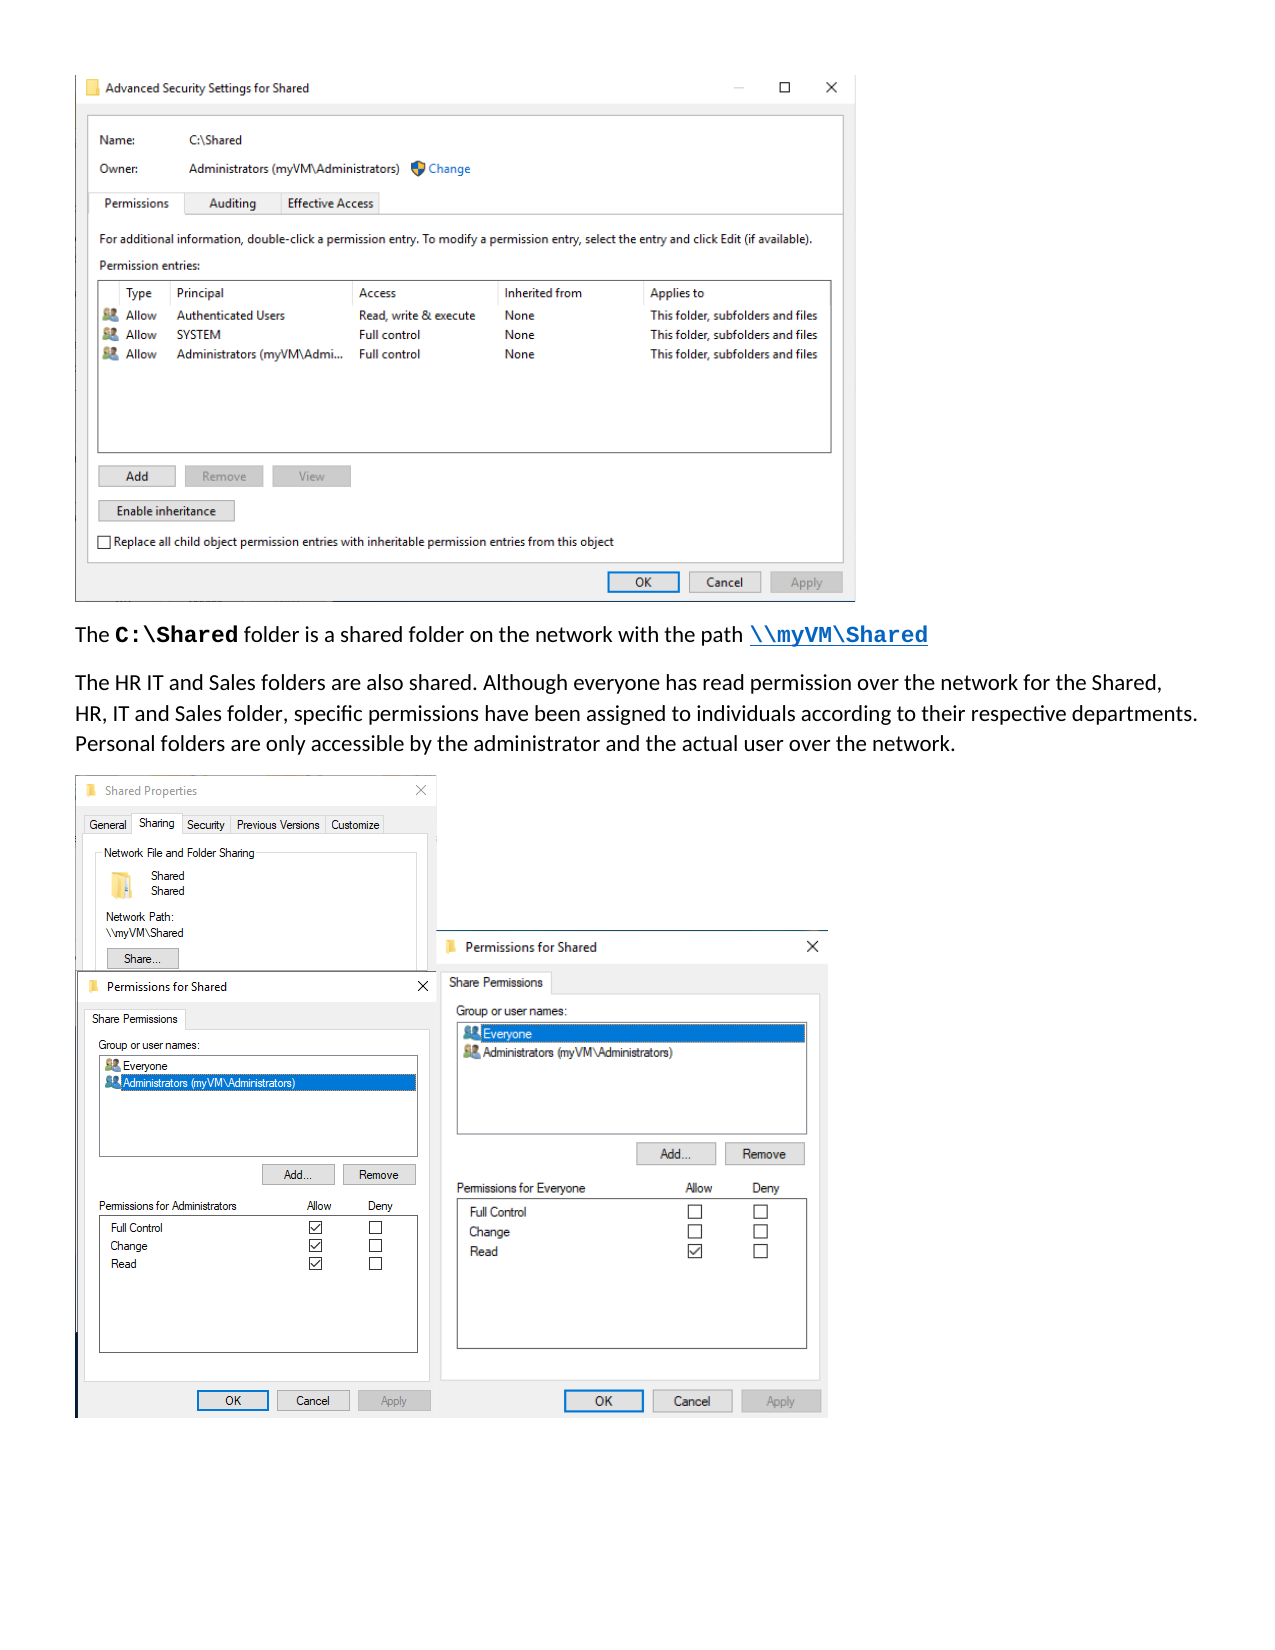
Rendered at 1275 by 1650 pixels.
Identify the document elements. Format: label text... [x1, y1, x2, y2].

text The HR IT and Sales folders are also shared. Although everyone has read permission over the network for the Shared, HR, IT and Sales folder, specific permissions have been assigned to individuals according to their respective departments. Personal folders are only accessible by the administrator and the actual user over the network. [75, 668, 1200, 757]
text The C:\Shared folder is a shared folder on the network with the path \\myVM\Shared [75, 620, 1200, 649]
picture [75, 75, 855, 602]
picture [75, 775, 828, 1418]
